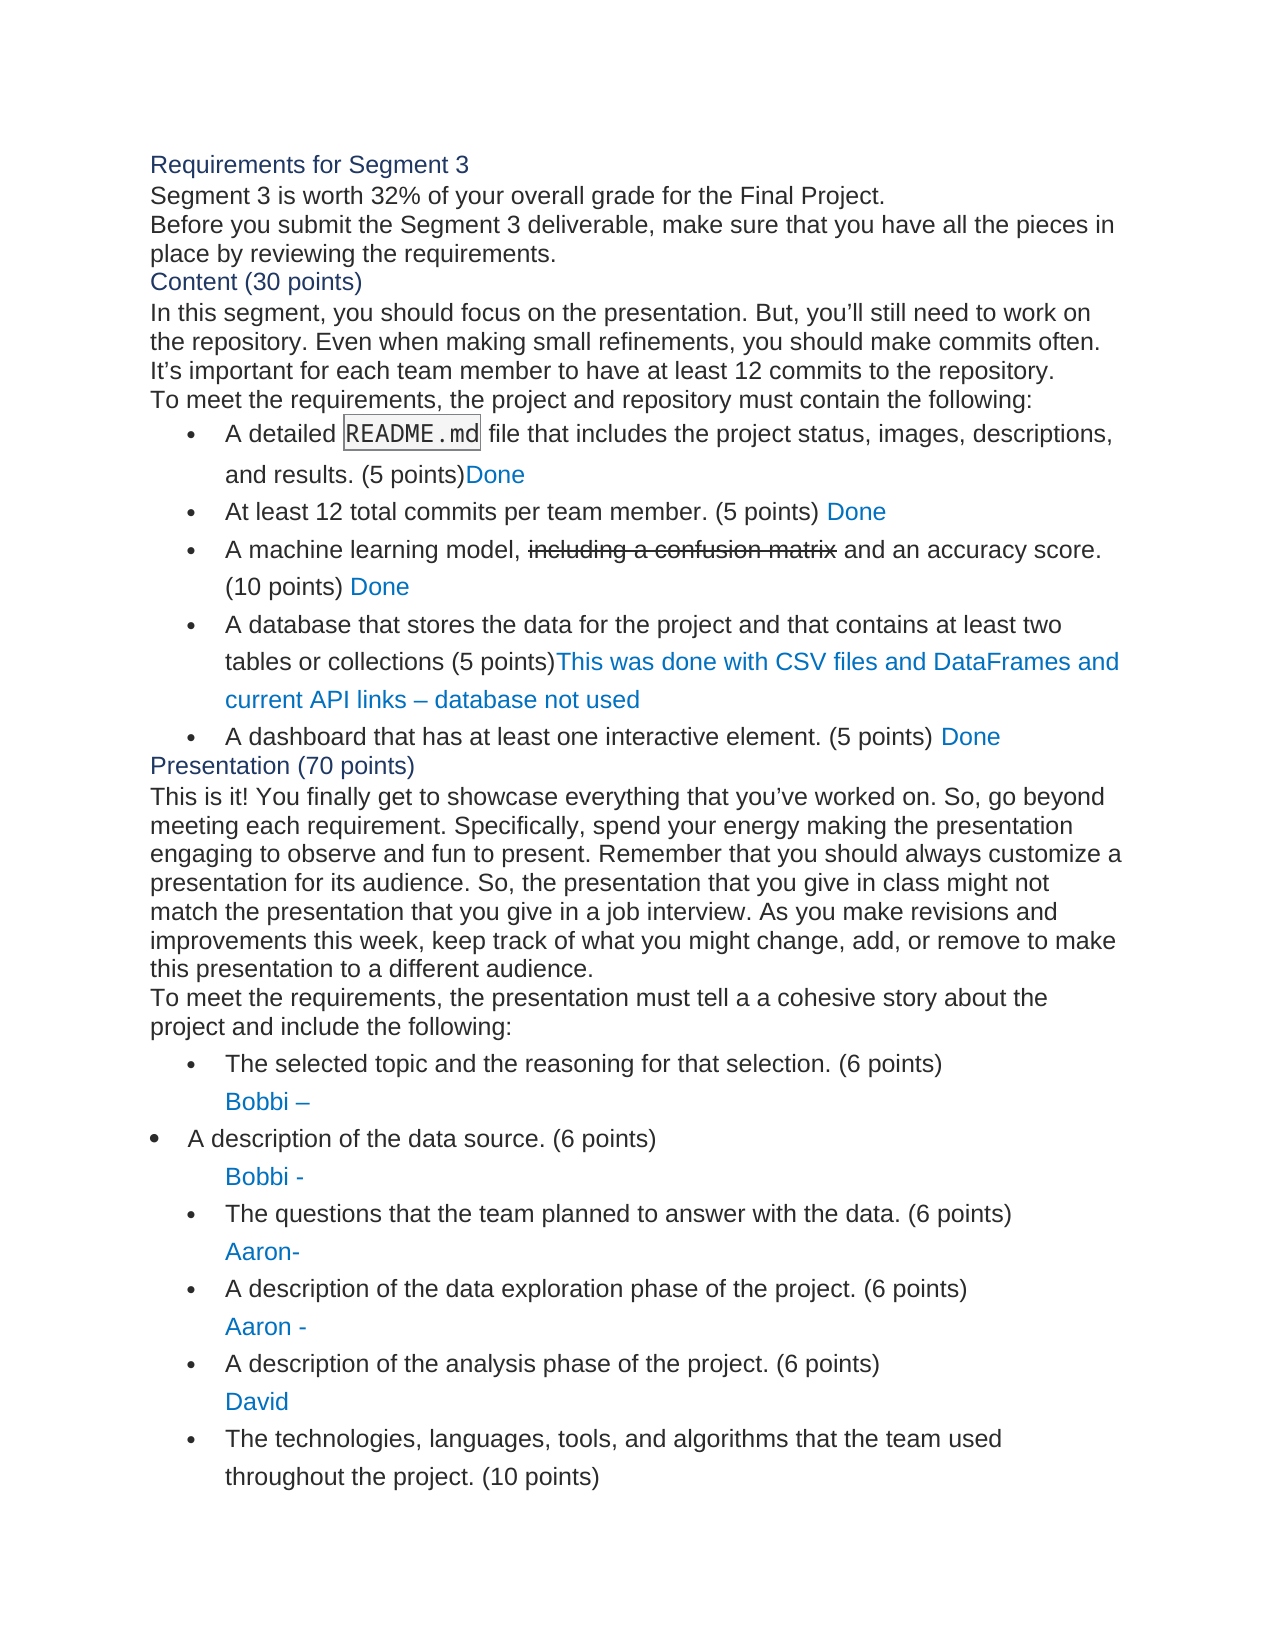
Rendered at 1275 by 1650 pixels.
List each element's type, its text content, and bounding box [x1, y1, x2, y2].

list A machine learning model, including a confusion matrix and an accuracy score. (10 points) Done [187, 526, 1125, 601]
text David [225, 1378, 1125, 1416]
text Segment 3 is worth 32% of your overall grade for the Final Project. [150, 181, 1125, 210]
list A description of the analysis phase of the project. (6 points) [187, 1341, 1125, 1378]
text Aaron - [225, 1303, 1125, 1341]
list A description of the data exploration phase of the project. (6 points) [187, 1266, 1125, 1303]
text Before you submit the Segment 3 deliverable, make sure that you have all the pieces in place by reviewing the requirements. [150, 210, 1125, 267]
text Bobbi – [225, 1078, 1125, 1116]
list At least 12 total commits per team member. (5 points) Done [187, 488, 1125, 526]
list The questions that the team planned to answer with the data. (6 points) [187, 1191, 1125, 1228]
list A detailed README.md file that includes the project status, images, descriptions, and results. (5 points)Done [187, 413, 1125, 488]
subtitle Content (30 points) [150, 267, 1125, 296]
text In this segment, you should focus on the presentation. But, you’ll still need to work on the repository. Even when making small refinements, you should make commits often. It’s important for each team member to have at least 12 commits to the repository. [150, 298, 1125, 384]
text To meet the requirements, the project and repository must contain the following: [150, 384, 1125, 413]
list A dashboard that has at least one interactive element. (5 points) Done [187, 713, 1125, 751]
list A database that stores the data for the project and that contains at least two tables or collections (5 points)This was done with CSV files and DataFrames and current API links – database not used [187, 601, 1125, 713]
text Aaron- [225, 1228, 1125, 1266]
list A description of the data source. (6 points) [150, 1116, 1125, 1153]
subtitle Requirements for Segment 3 [150, 150, 1125, 179]
text This is it! You finally get to showcase everything that you’ve worked on. So, go beyond meeting each requirement. Specifically, spend your energy making the presentation engaging to observe and fun to present. Remember that you should always customize a presentation for its audience. So, the presentation that you give in class might not match the presentation that you give in a job interview. As you make revisions and improvements this week, keep track of what you might change, add, or remove to make this presentation to a different audience. [150, 782, 1125, 983]
list The technologies, languages, tools, and algorithms that the team used throughout the project. (10 points) [187, 1416, 1125, 1491]
text Bobbi - [225, 1153, 1125, 1191]
list The selected topic and the reasoning for that selection. (6 points) [187, 1041, 1125, 1078]
subtitle Presentation (70 points) [150, 751, 1125, 779]
text To meet the requirements, the presentation must tell a a cohesive story about the project and include the following: [150, 983, 1125, 1041]
